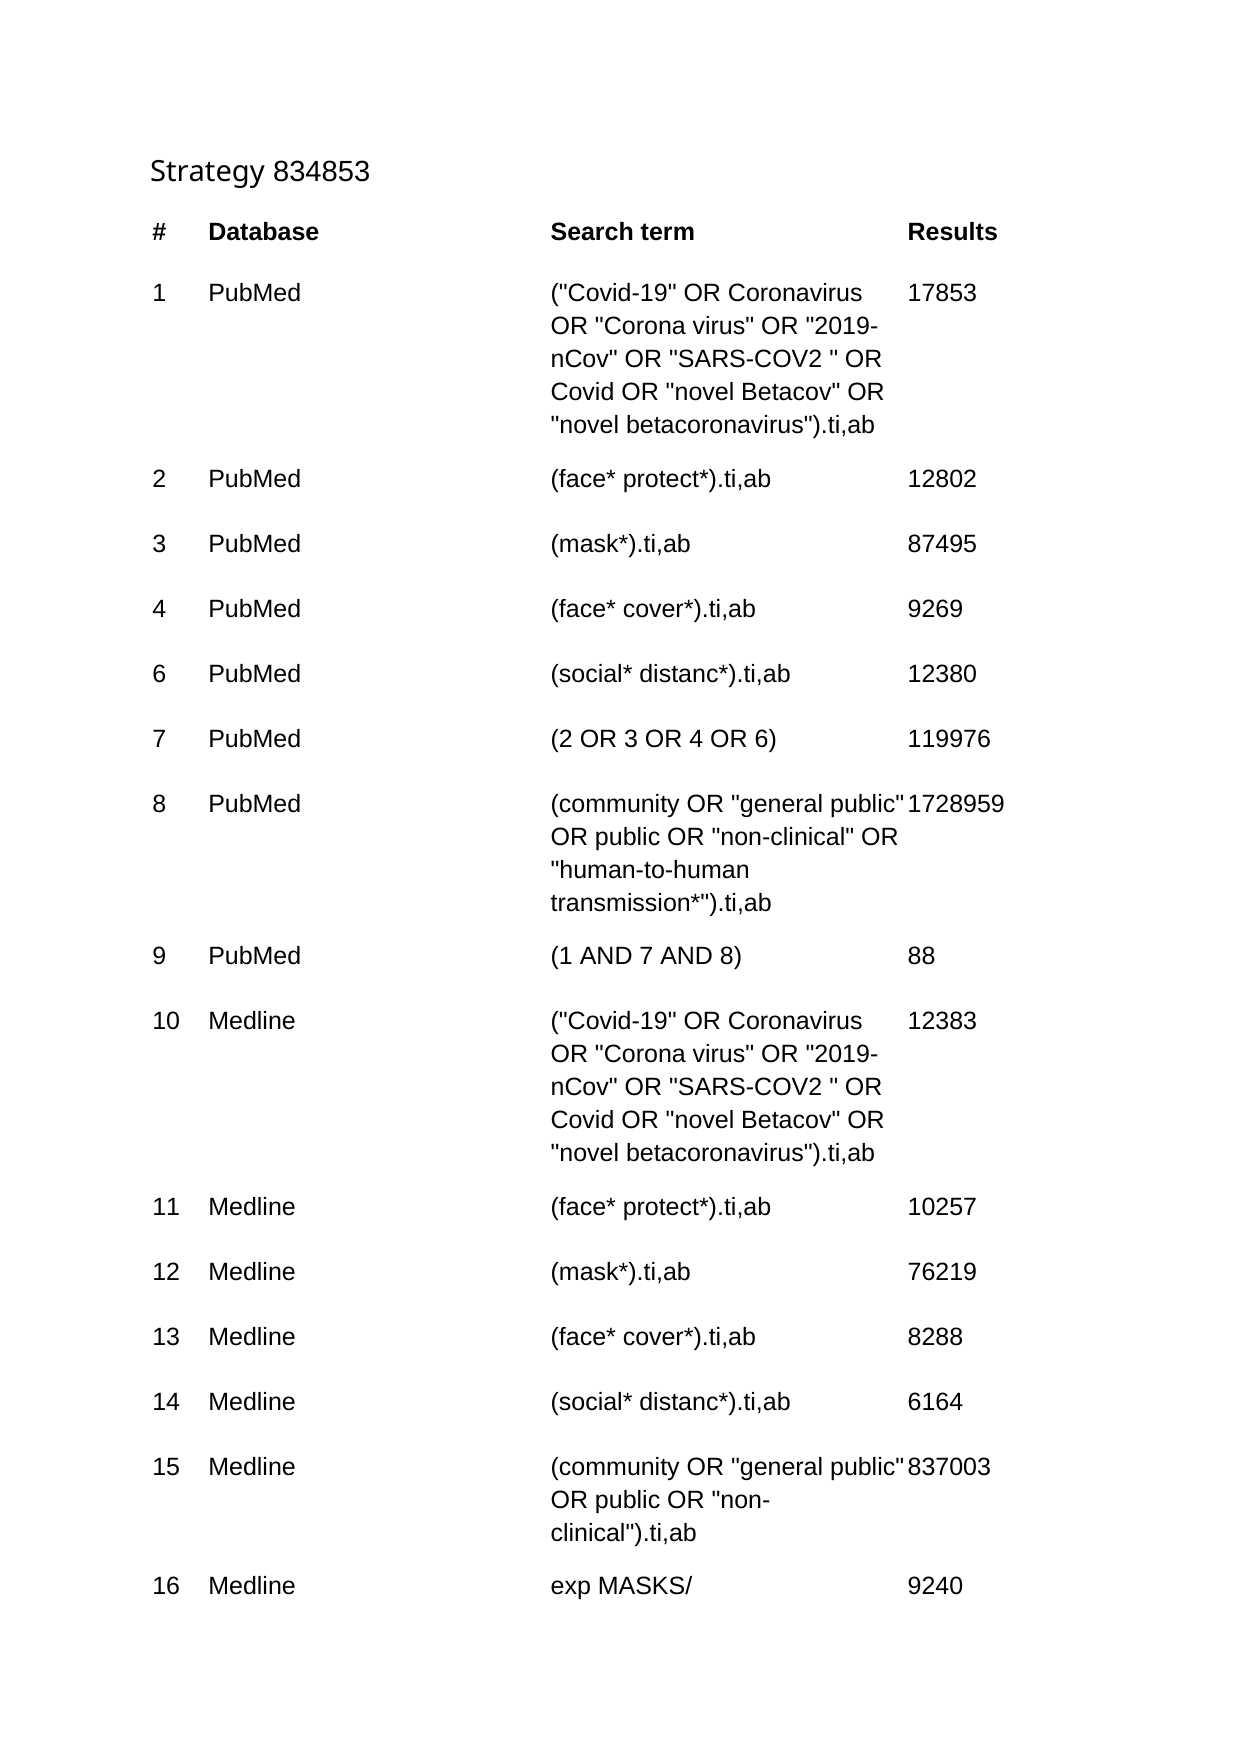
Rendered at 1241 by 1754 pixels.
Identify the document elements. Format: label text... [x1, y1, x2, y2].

table_cell 6 [151, 659, 207, 723]
table_cell Medline [207, 1006, 549, 1192]
table_cell PubMed [207, 724, 549, 788]
table_cell 14 [151, 1387, 207, 1452]
table_cell 10257 [906, 1192, 1121, 1257]
table_cell 8288 [906, 1322, 1121, 1387]
table_cell exp MASKS/ [549, 1571, 906, 1604]
table_cell 4 [151, 594, 207, 658]
table_cell 87495 [906, 529, 1121, 593]
table_cell (social* distanc*).ti,ab [549, 659, 906, 723]
table_cell 10 [151, 1006, 207, 1192]
table_cell 12802 [906, 464, 1121, 528]
table_cell PubMed [207, 594, 549, 658]
table_cell ("Covid-19" OR Coronavirus OR "Corona virus" OR "2019-nCov" OR "SARS-COV2 " OR Covid OR "novel Betacov" OR "novel betacoronavirus").ti,ab [549, 278, 906, 463]
table_cell 119976 [906, 724, 1121, 788]
table_cell 12 [151, 1257, 207, 1322]
table_cell (face* cover*).ti,ab [549, 594, 906, 658]
table_header Database [207, 216, 549, 278]
table_cell 2 [151, 464, 207, 528]
table_cell 11 [151, 1192, 207, 1257]
table_cell (1 AND 7 AND 8) [549, 941, 906, 1006]
table_cell 88 [906, 941, 1121, 1006]
table_cell (social* distanc*).ti,ab [549, 1387, 906, 1452]
table_cell (community OR "general public" OR public OR "non-clinical" OR "human-to-human transmission*").ti,ab [549, 789, 906, 941]
table_cell 837003 [906, 1452, 1121, 1571]
table_cell Medline [207, 1571, 549, 1604]
table_cell 12383 [906, 1006, 1121, 1192]
table_cell 17853 [906, 278, 1121, 463]
table_header Search term [549, 216, 906, 278]
table_cell 6164 [906, 1387, 1121, 1452]
table_cell PubMed [207, 278, 549, 463]
table_cell 12380 [906, 659, 1121, 723]
table_cell 1728959 [906, 789, 1121, 941]
table_header Results [906, 216, 1121, 278]
table_cell 9 [151, 941, 207, 1006]
table_cell PubMed [207, 789, 549, 941]
text Strategy 834853 [150, 150, 1090, 190]
table_cell (face* protect*).ti,ab [549, 464, 906, 528]
table_cell Medline [207, 1452, 549, 1571]
table_header # [151, 216, 207, 278]
table_cell 13 [151, 1322, 207, 1387]
table_cell 1 [151, 278, 207, 463]
table_cell 7 [151, 724, 207, 788]
table_cell Medline [207, 1192, 549, 1257]
table_cell (mask*).ti,ab [549, 1257, 906, 1322]
table_cell PubMed [207, 464, 549, 528]
table_cell 8 [151, 789, 207, 941]
table_cell PubMed [207, 659, 549, 723]
table_cell 9240 [906, 1571, 1121, 1604]
table_cell PubMed [207, 941, 549, 1006]
table_cell (community OR "general public" OR public OR "non-clinical").ti,ab [549, 1452, 906, 1571]
table_cell PubMed [207, 529, 549, 593]
table_cell 3 [151, 529, 207, 593]
table_cell ("Covid-19" OR Coronavirus OR "Corona virus" OR "2019-nCov" OR "SARS-COV2 " OR Covid OR "novel Betacov" OR "novel betacoronavirus").ti,ab [549, 1006, 906, 1192]
table_cell 16 [151, 1571, 207, 1604]
table_cell (2 OR 3 OR 4 OR 6) [549, 724, 906, 788]
table_cell Medline [207, 1387, 549, 1452]
table_cell Medline [207, 1257, 549, 1322]
table_cell 15 [151, 1452, 207, 1571]
table_cell (face* cover*).ti,ab [549, 1322, 906, 1387]
table_cell Medline [207, 1322, 549, 1387]
table_cell (face* protect*).ti,ab [549, 1192, 906, 1257]
table_cell 76219 [906, 1257, 1121, 1322]
table_cell 9269 [906, 594, 1121, 658]
table_cell (mask*).ti,ab [549, 529, 906, 593]
